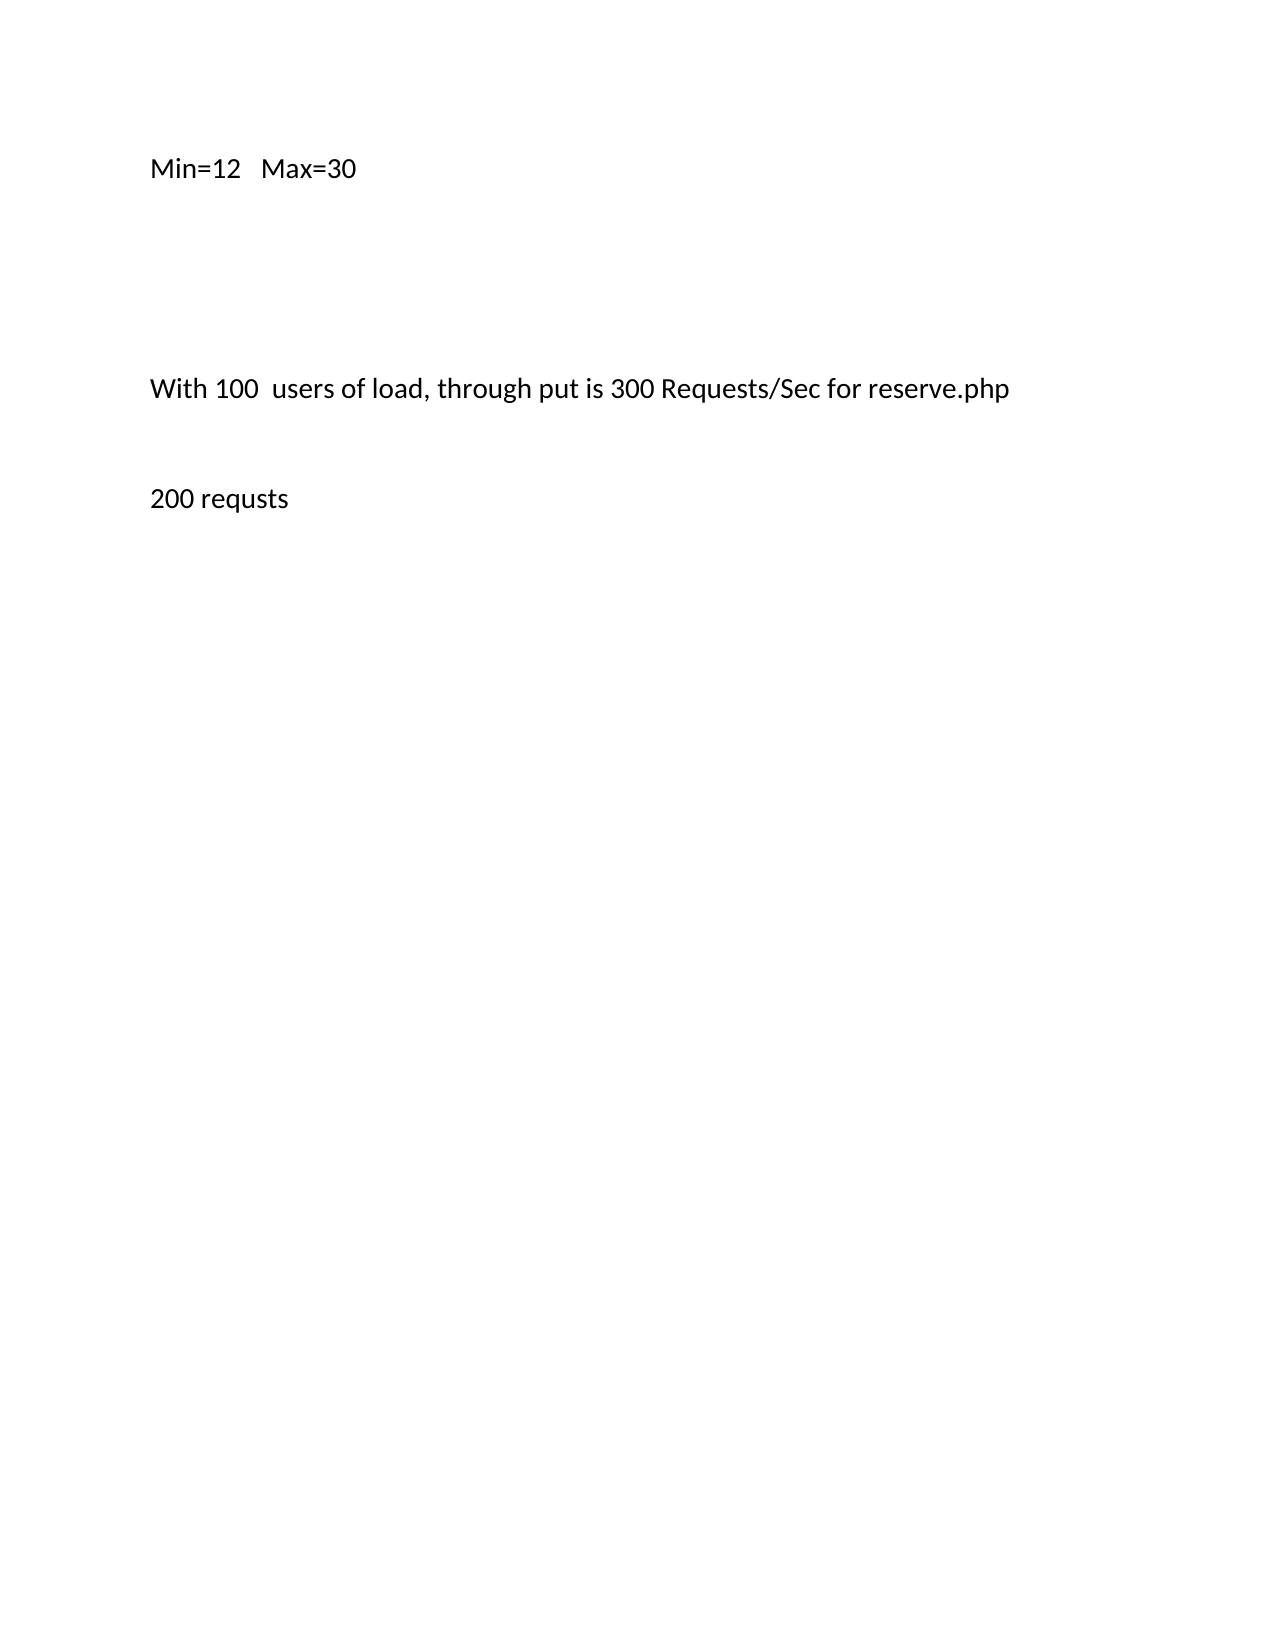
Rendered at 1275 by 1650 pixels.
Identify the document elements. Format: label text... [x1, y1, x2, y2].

text Min=12 Max=30 [150, 150, 1125, 186]
text With 100 users of load, through put is 300 Requests/Sec for reserve.php [150, 370, 1125, 406]
text 200 requsts [150, 481, 1125, 516]
